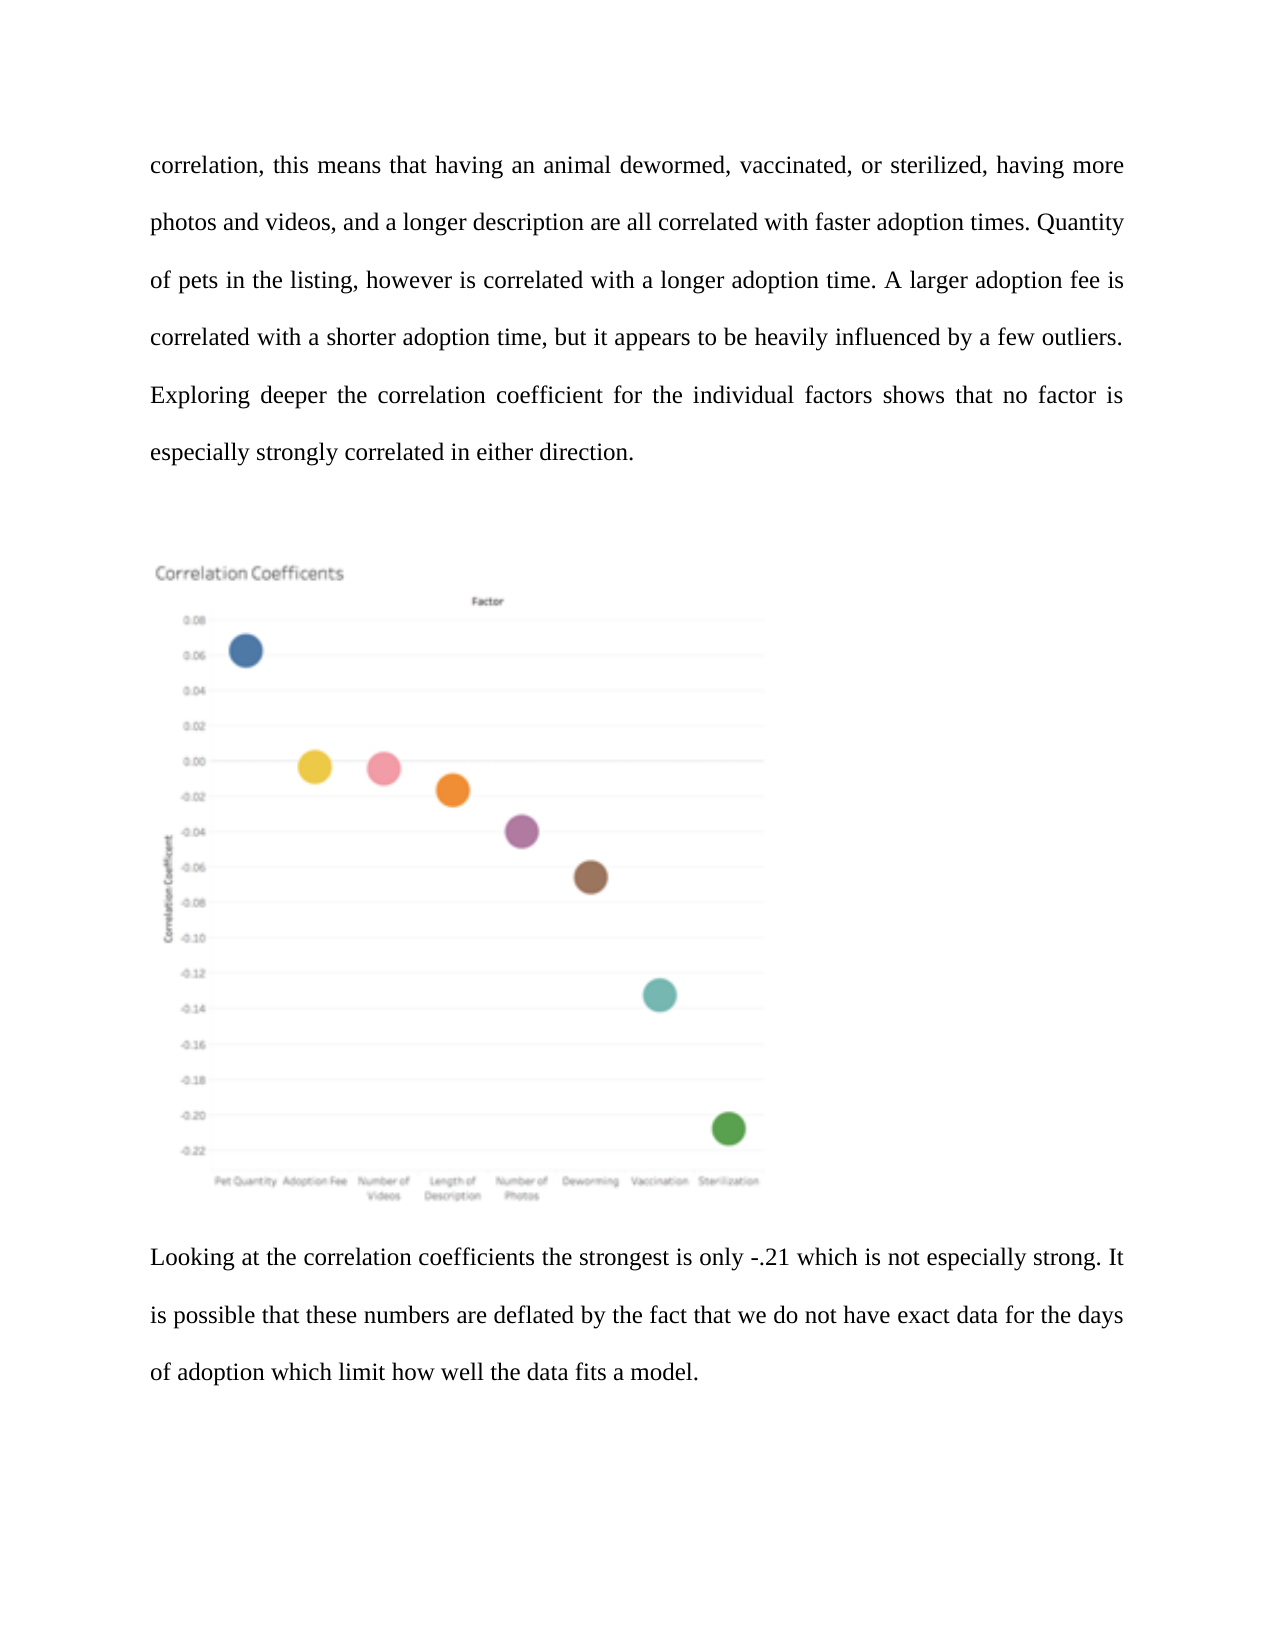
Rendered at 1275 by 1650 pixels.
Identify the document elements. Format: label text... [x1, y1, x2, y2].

text Looking at the correlation coefficients the strongest is only -.21 which is not especially strong. It is possible that these numbers are deflated by the fact that we do not have exact data for the days of adoption which limit how well the data fits a model. [150, 1242, 1125, 1386]
picture [150, 554, 1125, 1212]
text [150, 150, 1125, 466]
